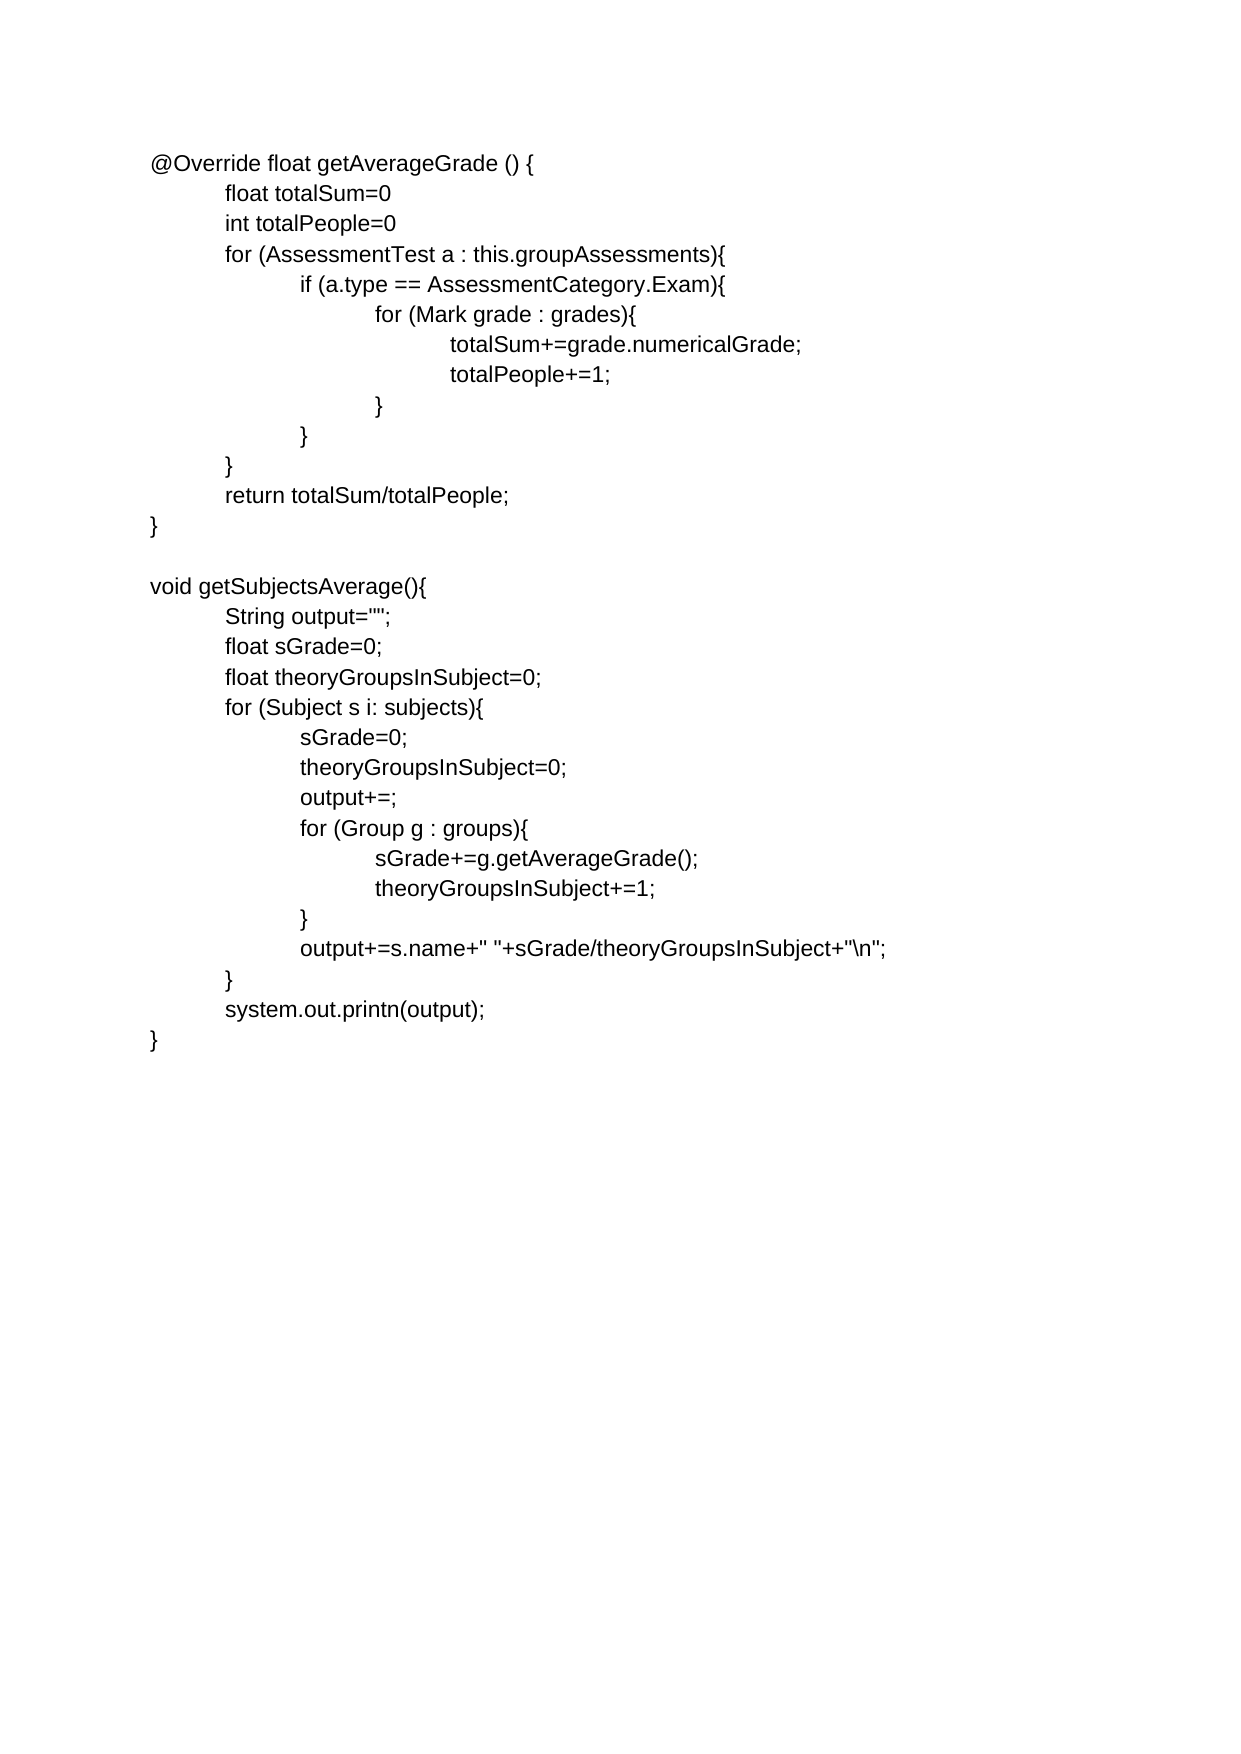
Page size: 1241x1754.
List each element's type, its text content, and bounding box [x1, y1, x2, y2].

text int totalPeople=0 [150, 210, 1090, 237]
text void getSubjectsAverage(){ [150, 573, 1090, 599]
text @Override float getAverageGrade () { [150, 150, 1090, 176]
text } [150, 512, 1090, 539]
text sGrade=0; [150, 724, 1090, 750]
text float totalSum=0 [150, 180, 1090, 207]
text for (Group g : groups){ [150, 814, 1090, 841]
text for (Mark grade : grades){ [150, 301, 1090, 327]
text } [150, 422, 1090, 448]
text float sGrade=0; [150, 633, 1090, 660]
text totalPeople+=1; [150, 361, 1090, 388]
text for (AssessmentTest a : this.groupAssessments){ [150, 241, 1090, 267]
text theoryGroupsInSubject=0; [150, 754, 1090, 781]
text output+=; [150, 784, 1090, 811]
text } [150, 392, 1090, 418]
text } [150, 905, 1090, 932]
text theoryGroupsInSubject+=1; [150, 875, 1090, 901]
text totalSum+=grade.numericalGrade; [150, 331, 1090, 358]
text } [150, 1026, 1090, 1052]
text } [150, 966, 1090, 992]
text system.out.printn(output); [150, 996, 1090, 1022]
text sGrade+=g.getAverageGrade(); [150, 845, 1090, 871]
text float theoryGroupsInSubject=0; [150, 663, 1090, 690]
text output+=s.name+" "+sGrade/theoryGroupsInSubject+"\n"; [150, 935, 1090, 962]
text } [150, 452, 1090, 478]
text return totalSum/totalPeople; [150, 482, 1090, 509]
text for (Subject s i: subjects){ [150, 694, 1090, 720]
text String output=""; [150, 603, 1090, 629]
text if (a.type == AssessmentCategory.Exam){ [150, 271, 1090, 297]
